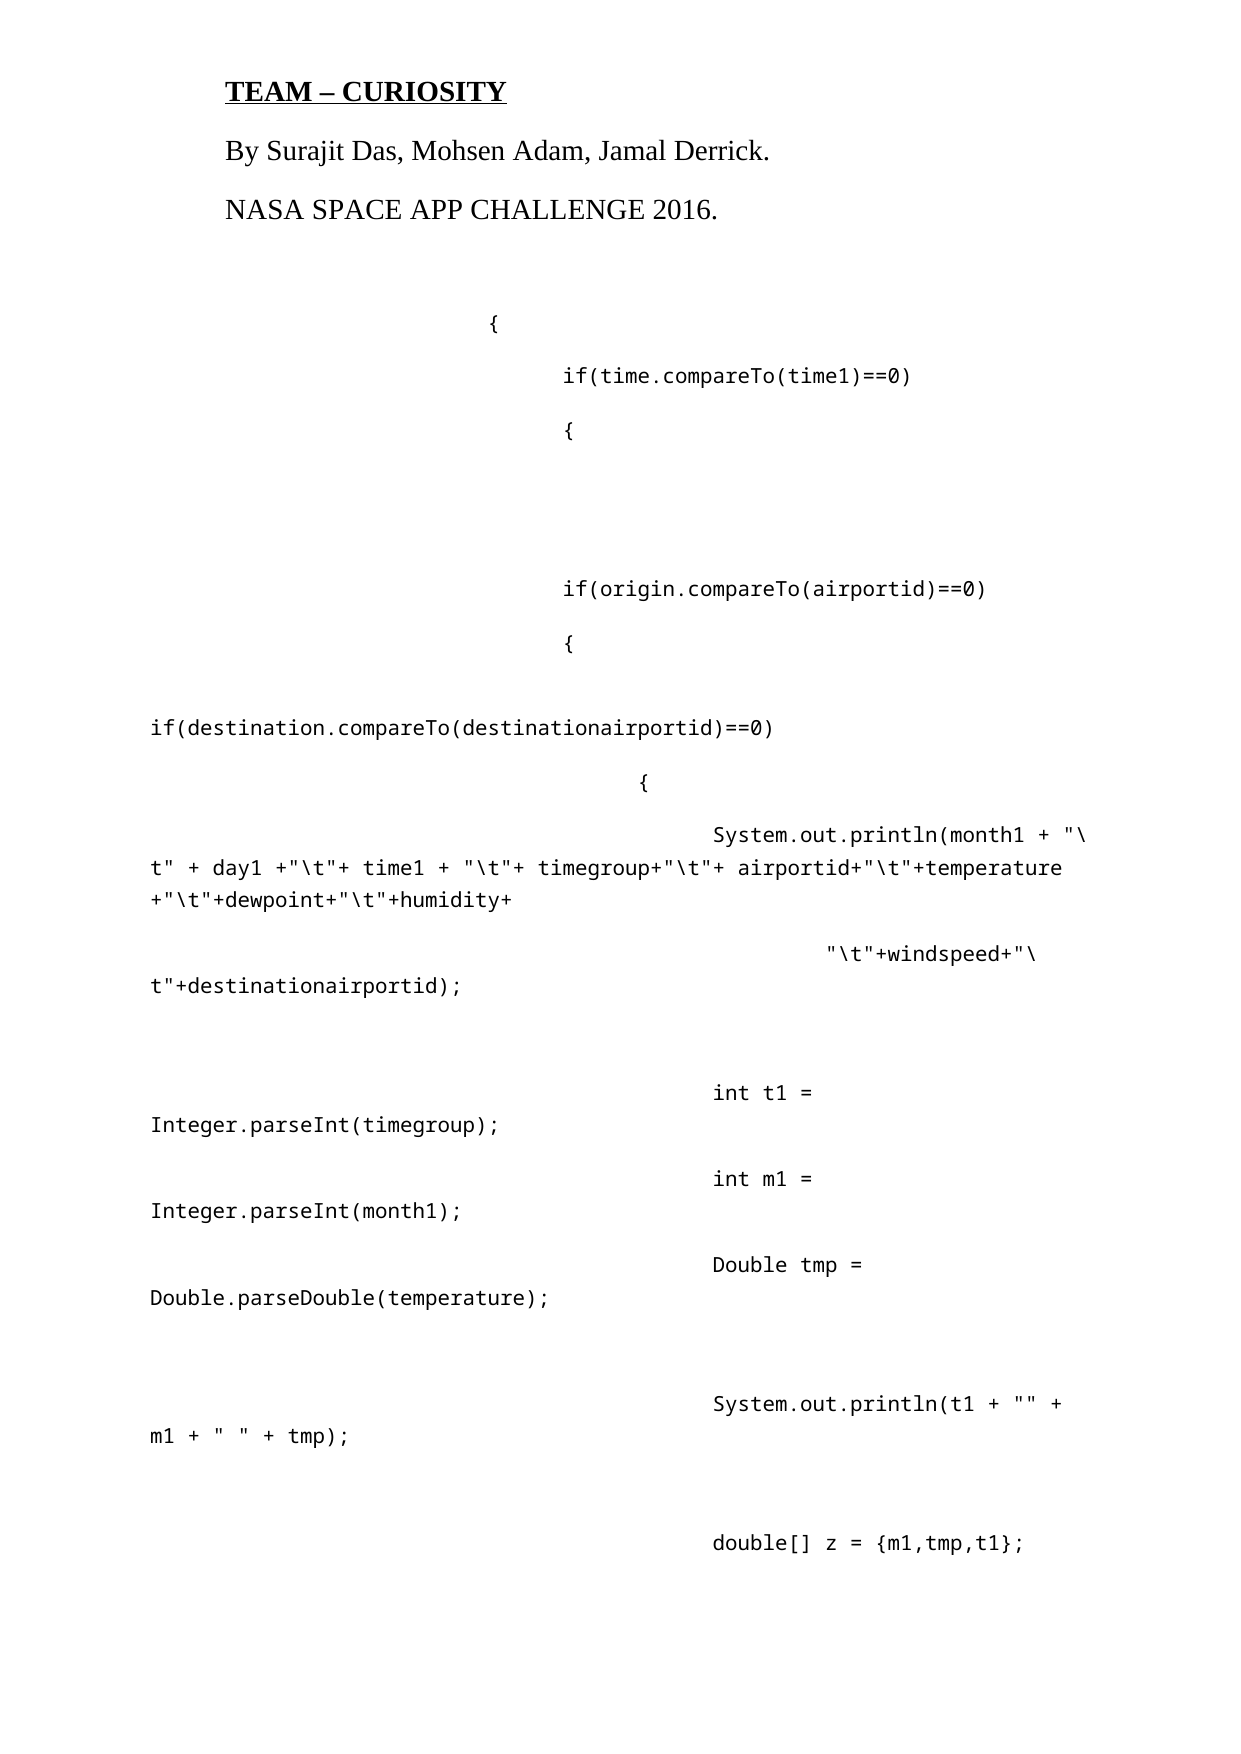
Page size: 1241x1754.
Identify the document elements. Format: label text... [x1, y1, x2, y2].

text "\t"+windspeed+"\t"+destinationairportid); [150, 939, 1090, 1000]
text Double tmp = Double.parseDouble(temperature); [150, 1250, 1090, 1311]
text { [150, 628, 1090, 656]
text if(time.compareTo(time1)==0) [150, 361, 1090, 390]
text { [150, 415, 1090, 443]
text { [150, 767, 1090, 795]
text System.out.println(month1 + "\t" + day1 +"\t"+ time1 + "\t"+ timegroup+"\t"+ airportid+"\t"+temperature +"\t"+dewpoint+"\t"+humidity+ [150, 820, 1090, 914]
text double[] z = {m1,tmp,t1}; [150, 1528, 1090, 1557]
text System.out.println(t1 + "" + m1 + " " + tmp); [150, 1389, 1090, 1450]
text int m1 = Integer.parseInt(month1); [150, 1164, 1090, 1225]
text { [150, 308, 1090, 336]
text int t1 = Integer.parseInt(timegroup); [150, 1078, 1090, 1139]
text if(destination.compareTo(destinationairportid)==0) [150, 681, 1090, 742]
text if(origin.compareTo(airportid)==0) [150, 574, 1090, 603]
